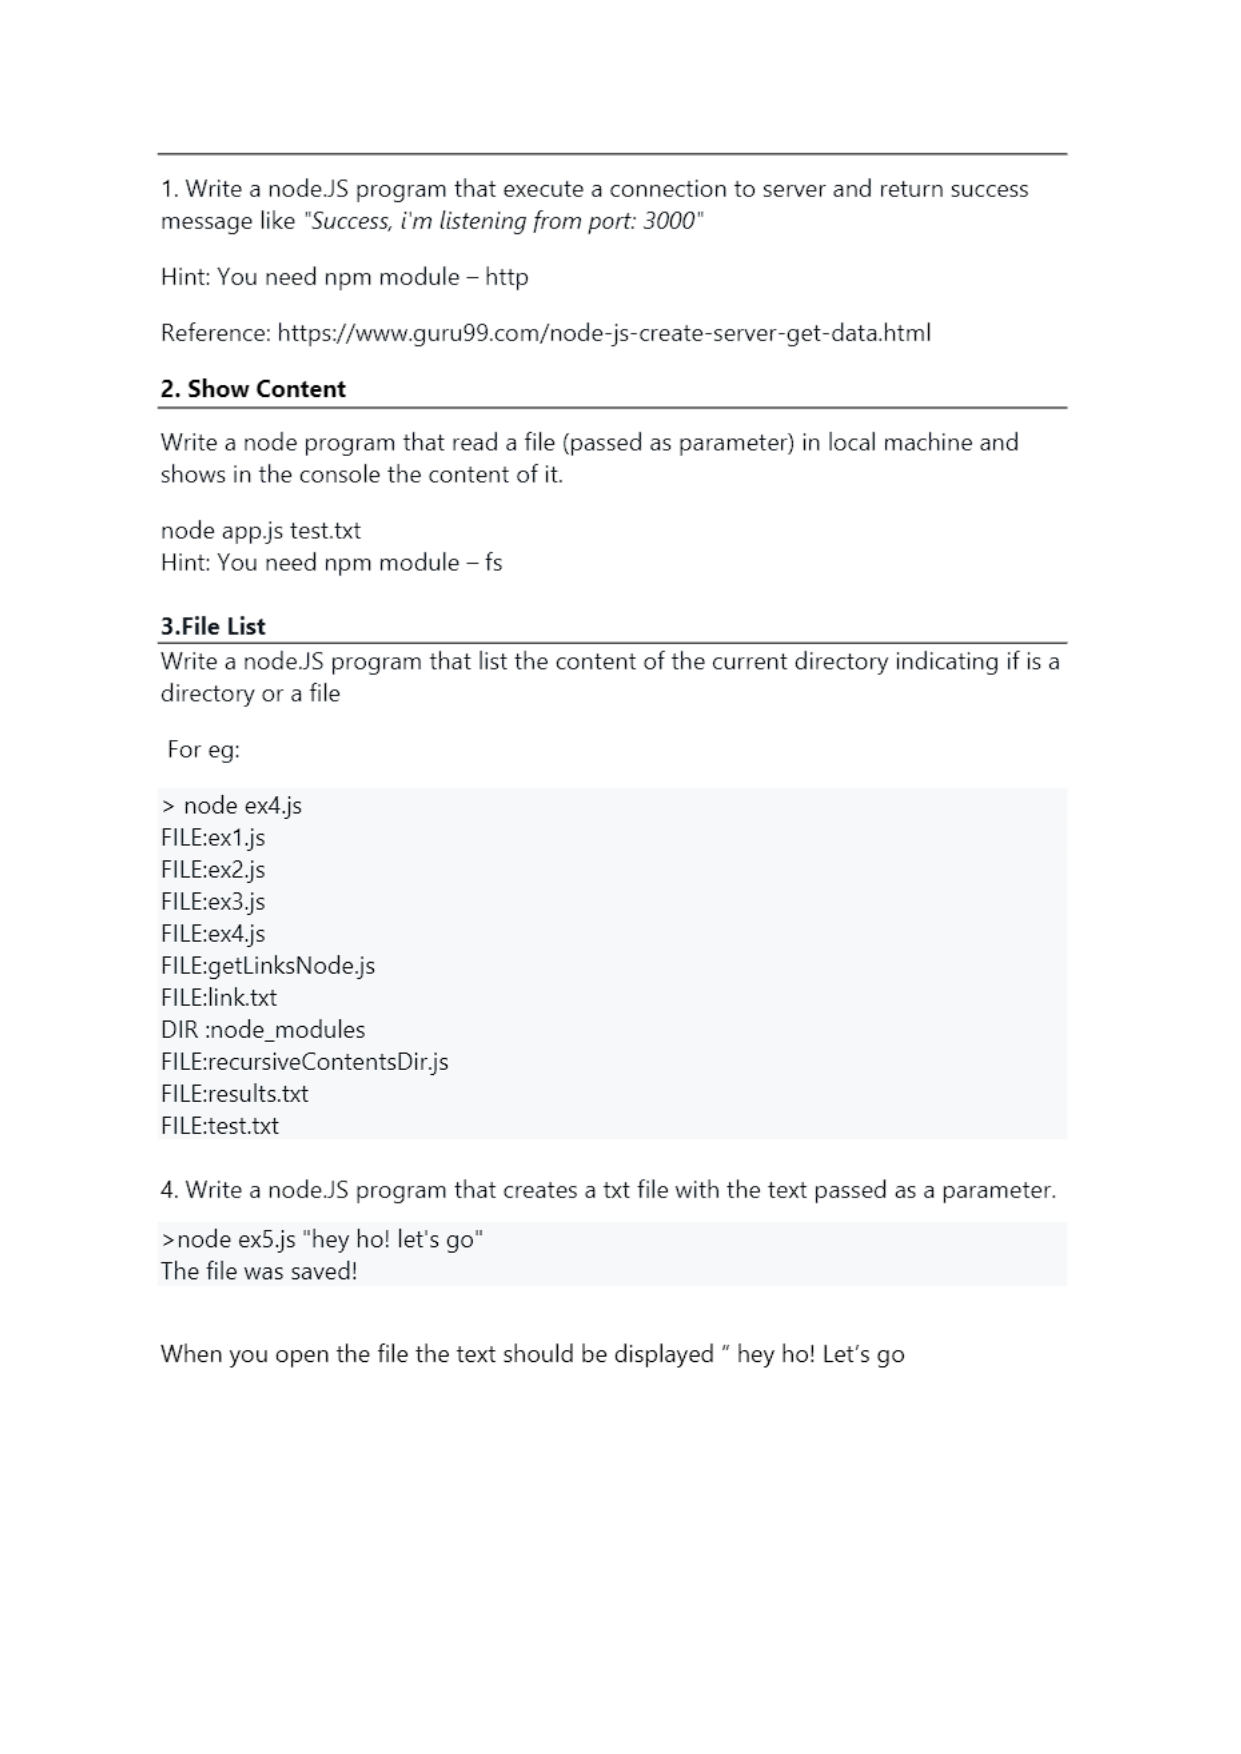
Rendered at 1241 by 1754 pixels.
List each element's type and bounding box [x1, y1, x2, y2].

picture [150, 150, 1091, 1373]
